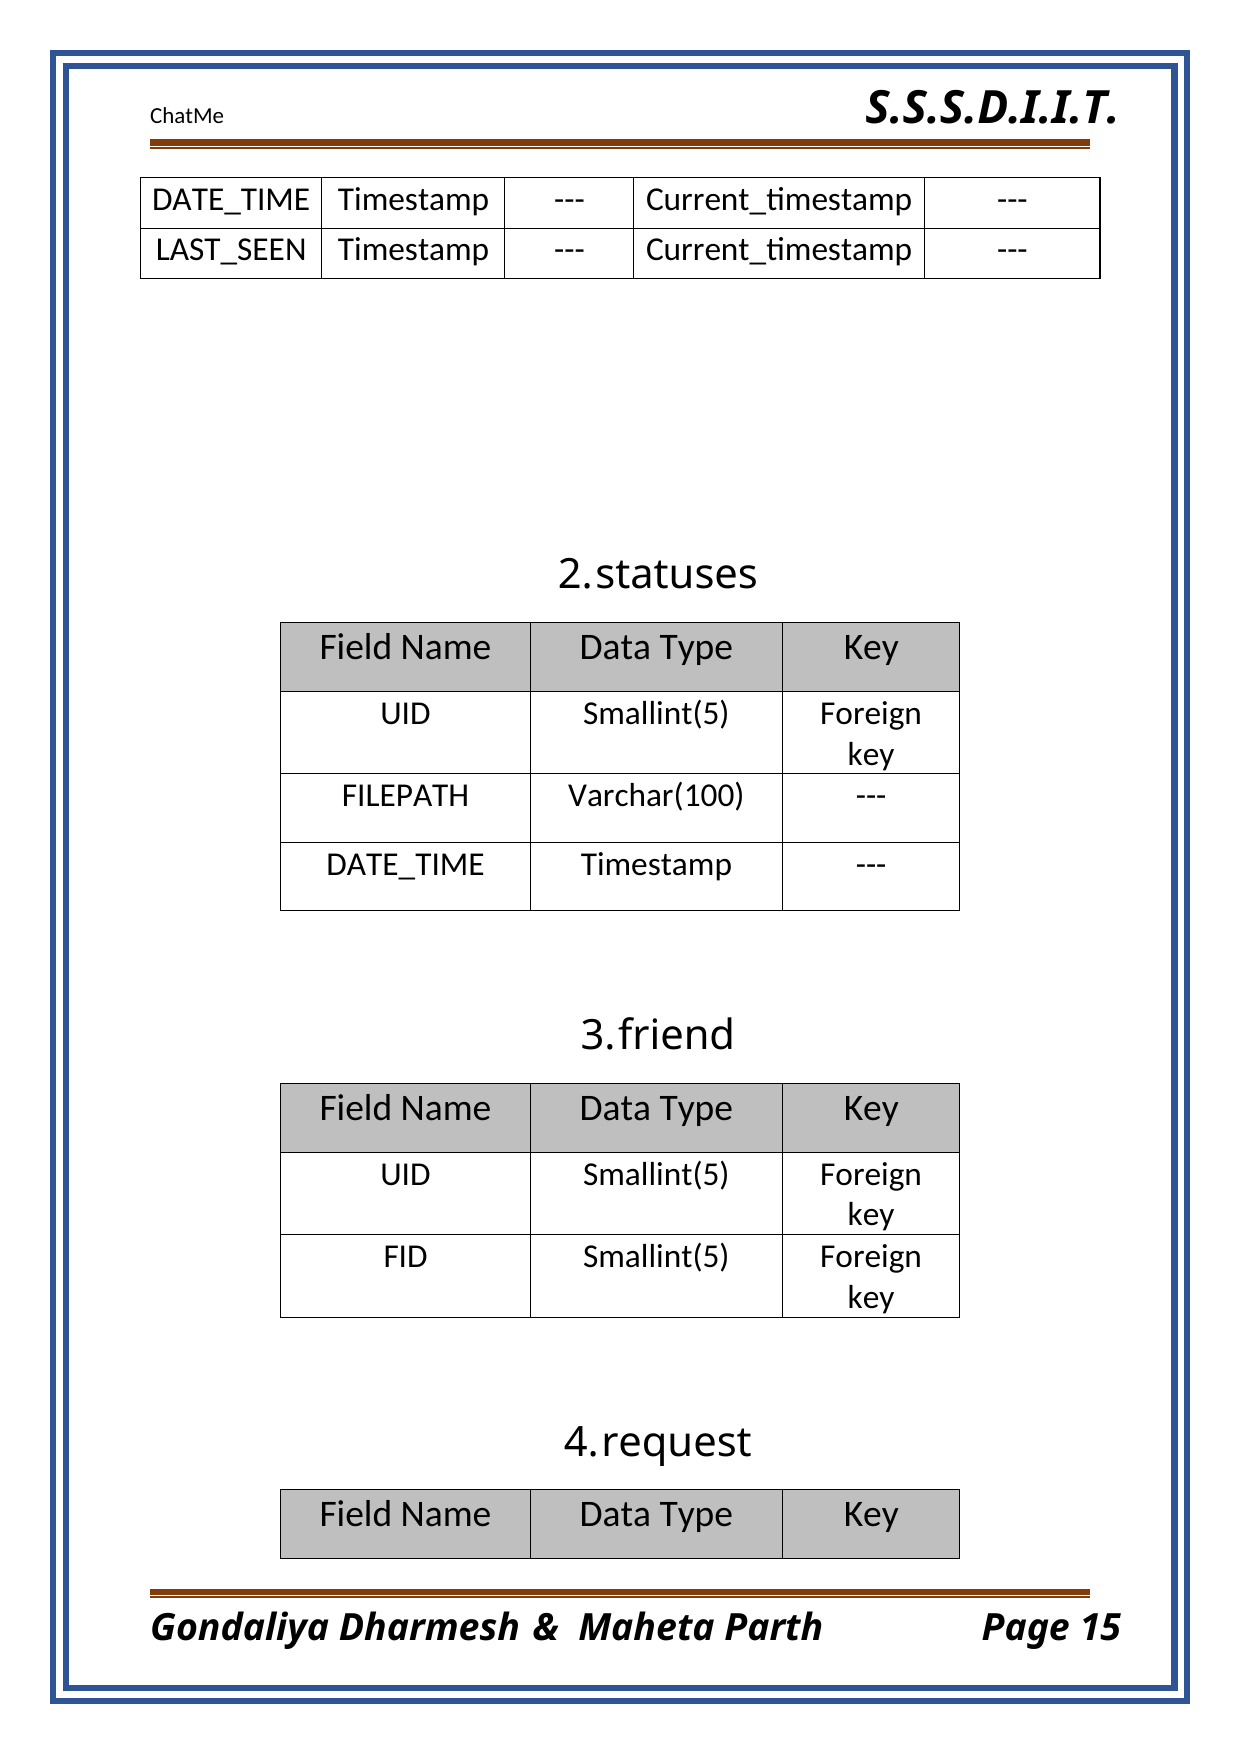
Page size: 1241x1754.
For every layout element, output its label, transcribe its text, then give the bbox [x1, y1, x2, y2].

table_header Field Name [281, 1490, 530, 1558]
table_cell Foreign key [783, 1153, 959, 1234]
table_header Key [783, 1084, 959, 1152]
table_header Key [783, 1490, 959, 1558]
table_cell Timestamp [531, 843, 782, 910]
table_cell DATE_TIME [141, 178, 321, 227]
table_cell Current_timestamp [634, 178, 924, 227]
table_cell Smallint(5) [531, 692, 782, 773]
table_cell FILEPATH [281, 774, 530, 842]
table_cell Current_timestamp [634, 229, 924, 278]
table_cell --- [783, 843, 959, 910]
table_cell Foreign key [783, 692, 959, 773]
table_cell Smallint(5) [531, 1235, 782, 1317]
table_cell Varchar(100) [531, 774, 782, 842]
table_cell Timestamp [322, 178, 504, 227]
table_cell --- [925, 229, 1099, 278]
table_cell Foreign key [783, 1235, 959, 1317]
table_cell Smallint(5) [531, 1153, 782, 1234]
list request [225, 1411, 1090, 1468]
table_cell FID [281, 1235, 530, 1317]
table_cell LAST_SEEN [141, 229, 321, 278]
table_cell --- [505, 178, 633, 227]
table_header Data Type [531, 623, 782, 691]
list friend [225, 1005, 1090, 1062]
list statuses [225, 544, 1090, 601]
table_cell --- [783, 774, 959, 842]
table_cell --- [925, 178, 1099, 227]
table_cell --- [505, 229, 633, 278]
table_cell UID [281, 692, 530, 773]
table_cell DATE_TIME [281, 843, 530, 910]
table_cell Timestamp [322, 229, 504, 278]
table_header Data Type [531, 1490, 782, 1558]
table_header Field Name [281, 623, 530, 691]
table_header Field Name [281, 1084, 530, 1152]
table_header Key [783, 623, 959, 691]
table_cell UID [281, 1153, 530, 1234]
table_header Data Type [531, 1084, 782, 1152]
